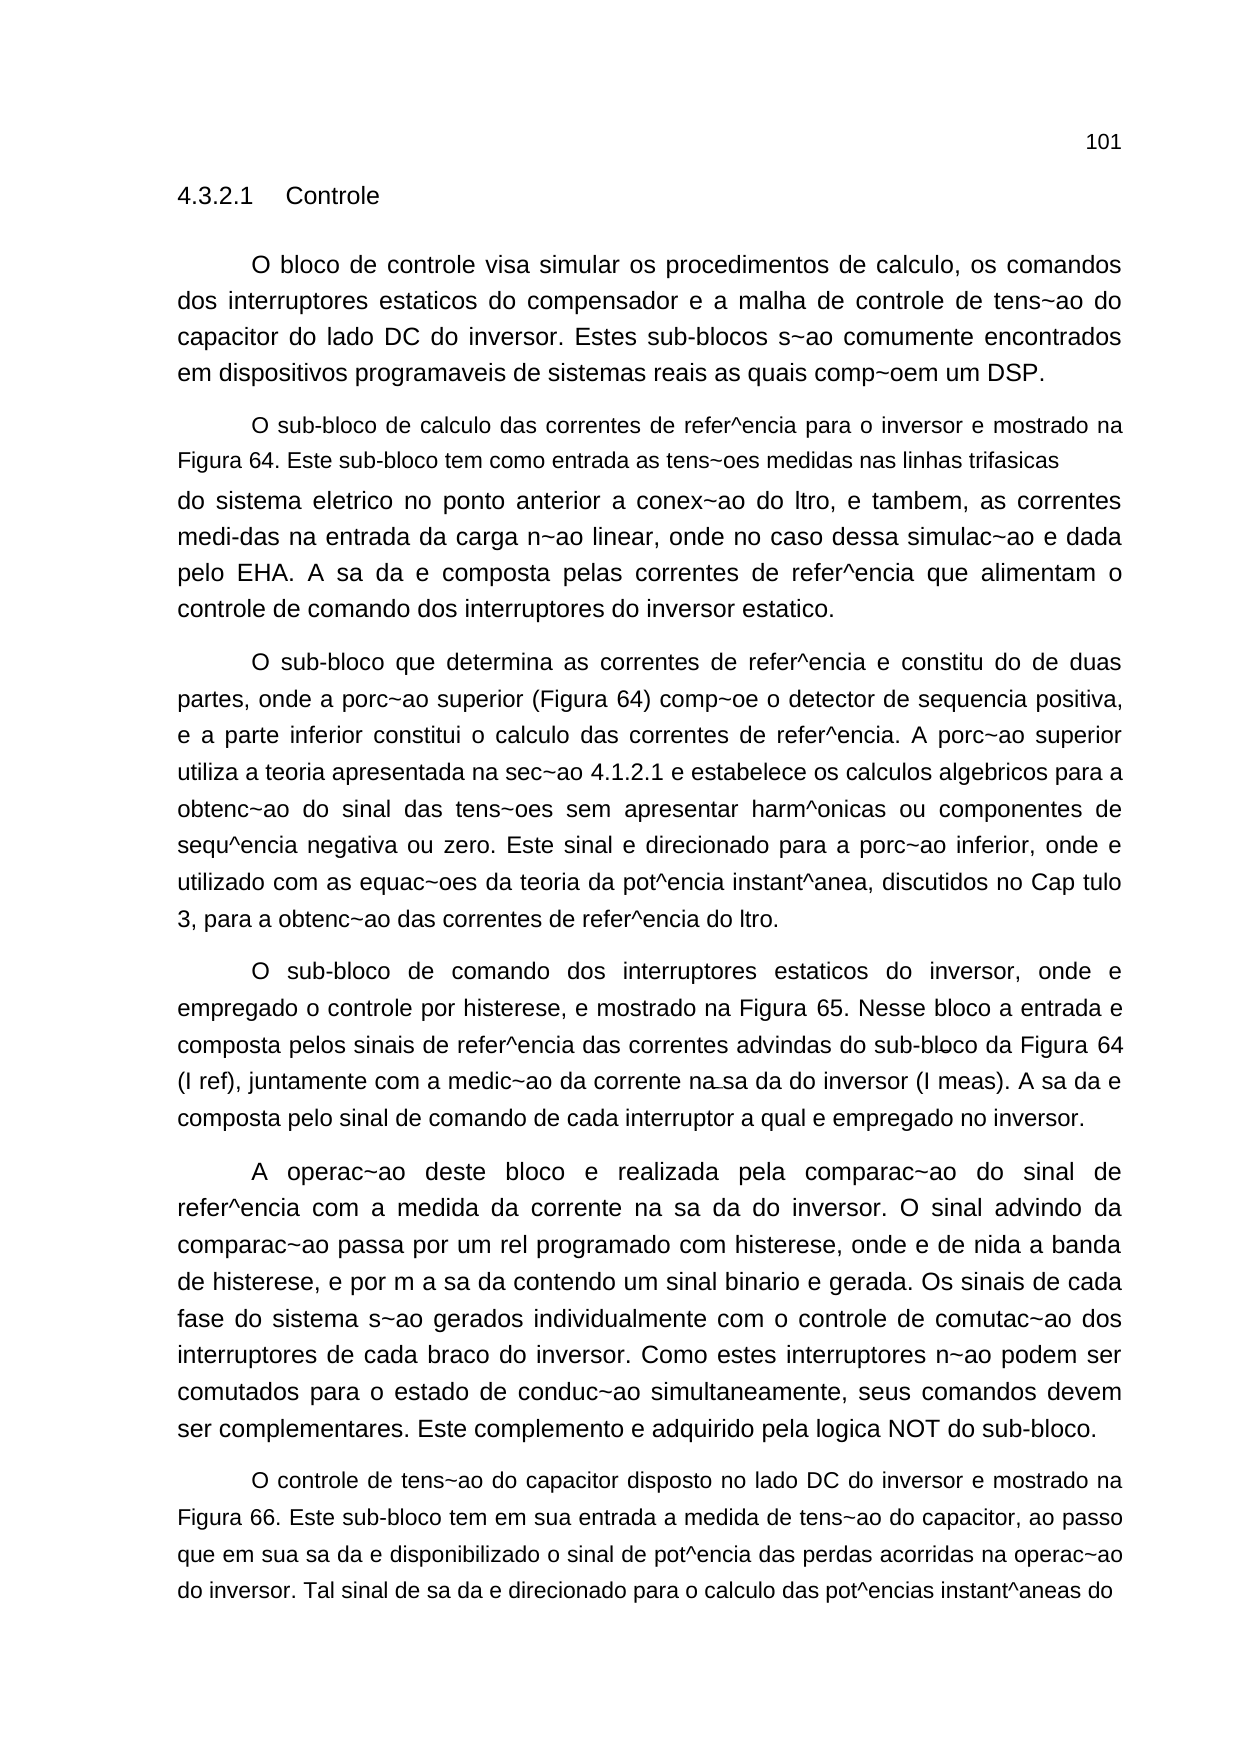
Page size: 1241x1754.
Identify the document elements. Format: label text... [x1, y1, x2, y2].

text O bloco de controle visa simular os procedimentos de calculo, os comandos dos interruptores estaticos do compensador e a malha de controle de tens~ao do capacitor do lado DC do inversor. Estes sub-blocos s~ao comumente encontrados em dispositivos programaveis de sistemas reais as quais comp~oem um DSP. [177, 250, 1123, 387]
text 101 [1085, 129, 1123, 154]
text O controle de tens~ao do capacitor disposto no lado DC do inversor e mostrado na Figura 66. Este sub-bloco tem em sua entrada a medida de tens~ao do capacitor, ao passo que em sua sa da e disponibilizado o sinal de pot^encia das perdas acorridas na operac~ao do inversor. Tal sinal de sa da e direcionado para o calculo das pot^encias instant^aneas do [177, 1467, 1123, 1603]
text do sistema eletrico no ponto anterior a conex~ao do ltro, e tambem, as correntes medi-das na entrada da carga n~ao linear, onde no caso dessa simulac~ao e dada pelo EHA. A sa da e composta pelas correntes de refer^encia que alimentam o controle de comando dos interruptores do inversor estatico. [177, 486, 1123, 623]
text O sub-bloco de comando dos interruptores estaticos do inversor, onde e empregado o controle por histerese, e mostrado na Figura 65. Nesse bloco a entrada e composta pelos sinais de refer^encia das correntes advindas do sub-bloco da Figura 64 (I ref), juntamente com a medic~ao da corrente na sa da do inversor (I meas). A sa da e composta pelo sinal de comando de cada interruptor a qual e empregado no inversor. [177, 957, 1123, 1132]
text O sub-bloco de calculo das correntes de refer^encia para o inversor e mostrado na Figura 64. Este sub-bloco tem como entrada as tens~oes medidas nas linhas trifasicas [177, 412, 1123, 474]
text O sub-bloco que determina as correntes de refer^encia e constitu do de duas partes, onde a porc~ao superior (Figura 64) comp~oe o detector de sequencia positiva, e a parte inferior constitui o calculo das correntes de refer^encia. A porc~ao superior utiliza a teoria apresentada na sec~ao 4.1.2.1 e estabelece os calculos algebricos para a obtenc~ao do sinal das tens~oes sem apresentar harm^onicas ou componentes de sequ^encia negativa ou zero. Este sinal e direcionado para a porc~ao inferior, onde e utilizado com as equac~oes da teoria da pot^encia instant^anea, discutidos no Cap tulo 3, para a obtenc~ao das correntes de refer^encia do ltro. [177, 648, 1123, 932]
text A operac~ao deste bloco e realizada pela comparac~ao do sinal de refer^encia com a medida da corrente na sa da do inversor. O sinal advindo da comparac~ao passa por um rel programado com histerese, onde e de nida a banda de histerese, e por m a sa da contendo um sinal binario e gerada. Os sinais de cada fase do sistema s~ao gerados individualmente com o controle de comutac~ao dos interruptores de cada braco do inversor. Como estes interruptores n~ao podem ser comutados para o estado de conduc~ao simultaneamente, seus comandos devem ser complementares. Este complemento e adquirido pela logica NOT do sub-bloco. [177, 1156, 1123, 1443]
list Controle [177, 181, 1123, 209]
